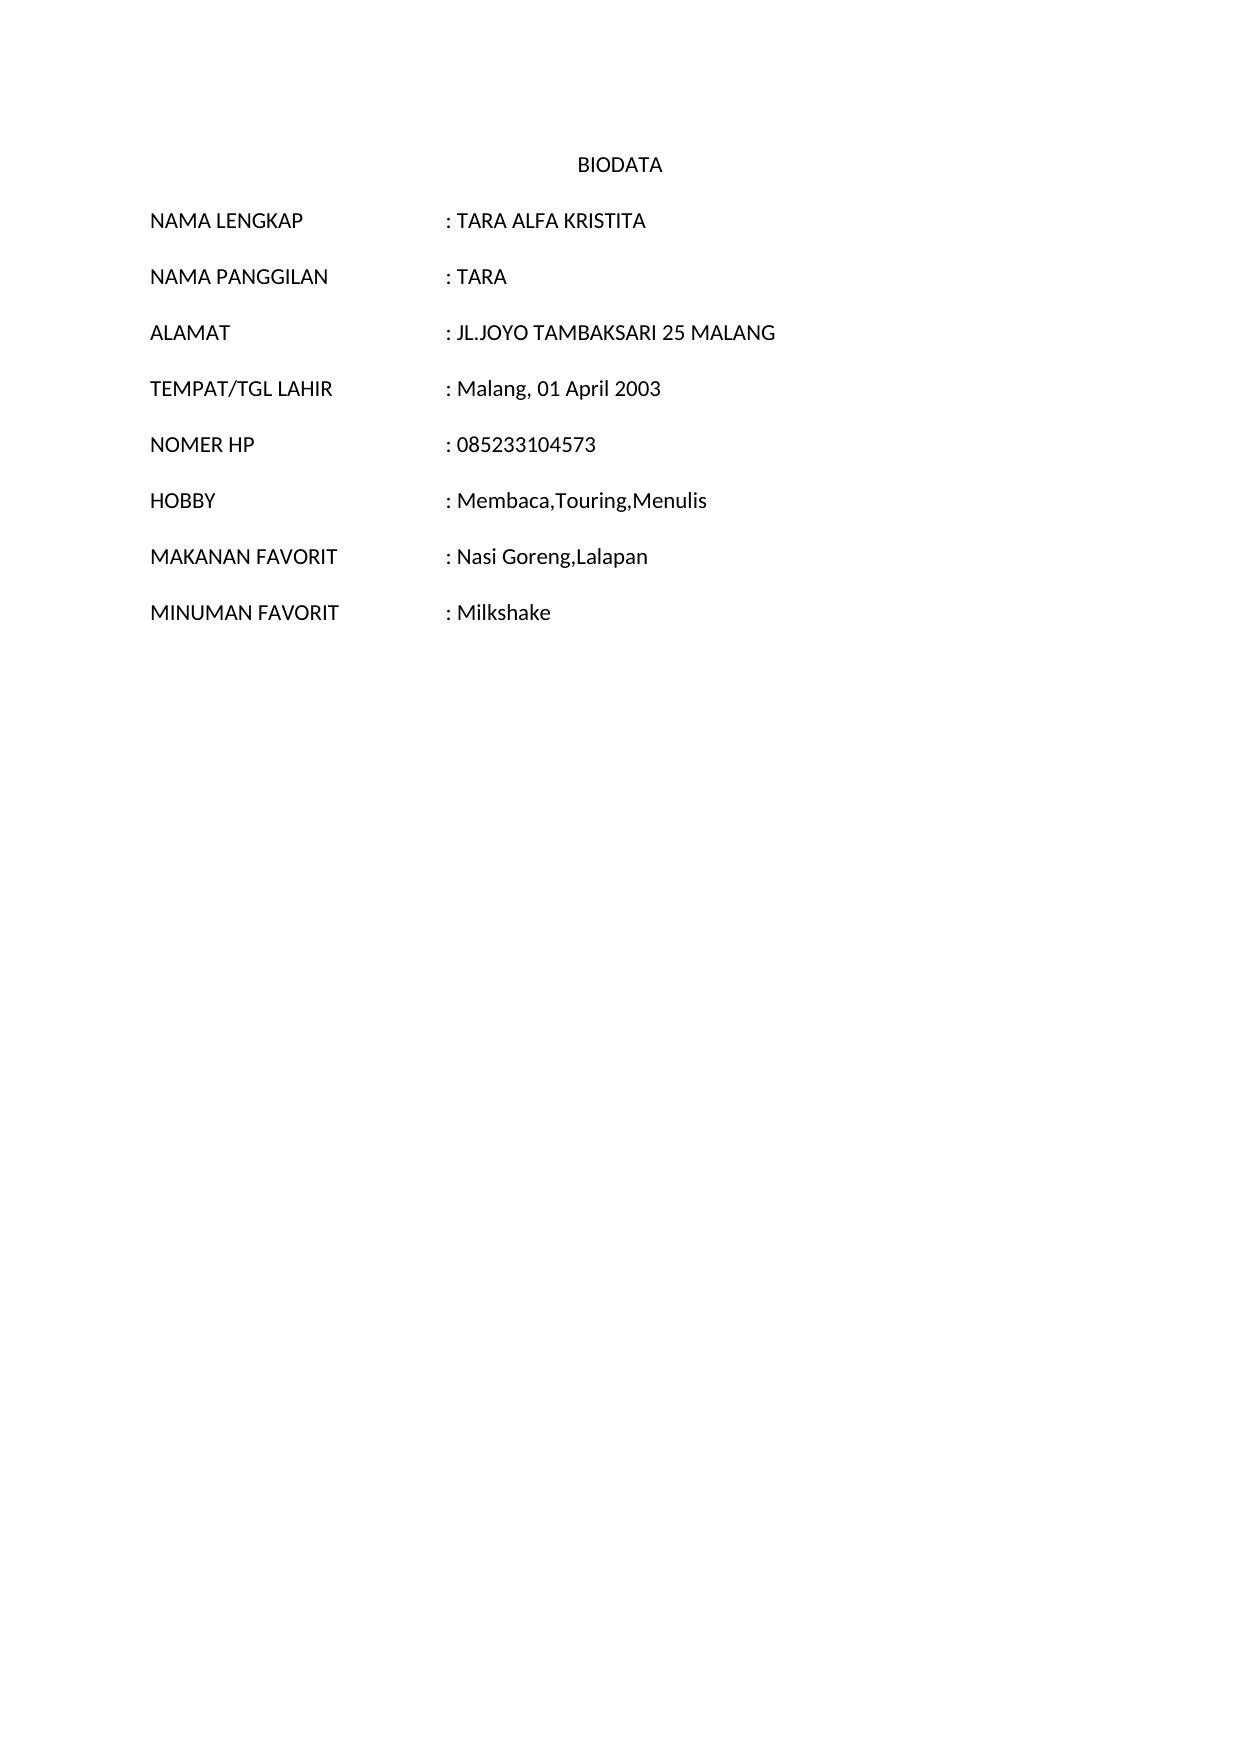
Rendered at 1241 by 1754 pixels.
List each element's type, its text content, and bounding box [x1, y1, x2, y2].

text NOMER HP : 085233104573 [150, 430, 1090, 458]
text MINUMAN FAVORIT : Milkshake [150, 598, 1090, 626]
text BIODATA [150, 150, 1090, 178]
text ALAMAT : JL.JOYO TAMBAKSARI 25 MALANG [150, 318, 1090, 346]
text NAMA PANGGILAN : TARA [150, 262, 1090, 290]
text HOBBY : Membaca,Touring,Menulis [150, 486, 1090, 514]
text NAMA LENGKAP : TARA ALFA KRISTITA [150, 206, 1090, 234]
text MAKANAN FAVORIT : Nasi Goreng,Lalapan [150, 542, 1090, 570]
text TEMPAT/TGL LAHIR : Malang, 01 April 2003 [150, 374, 1090, 402]
